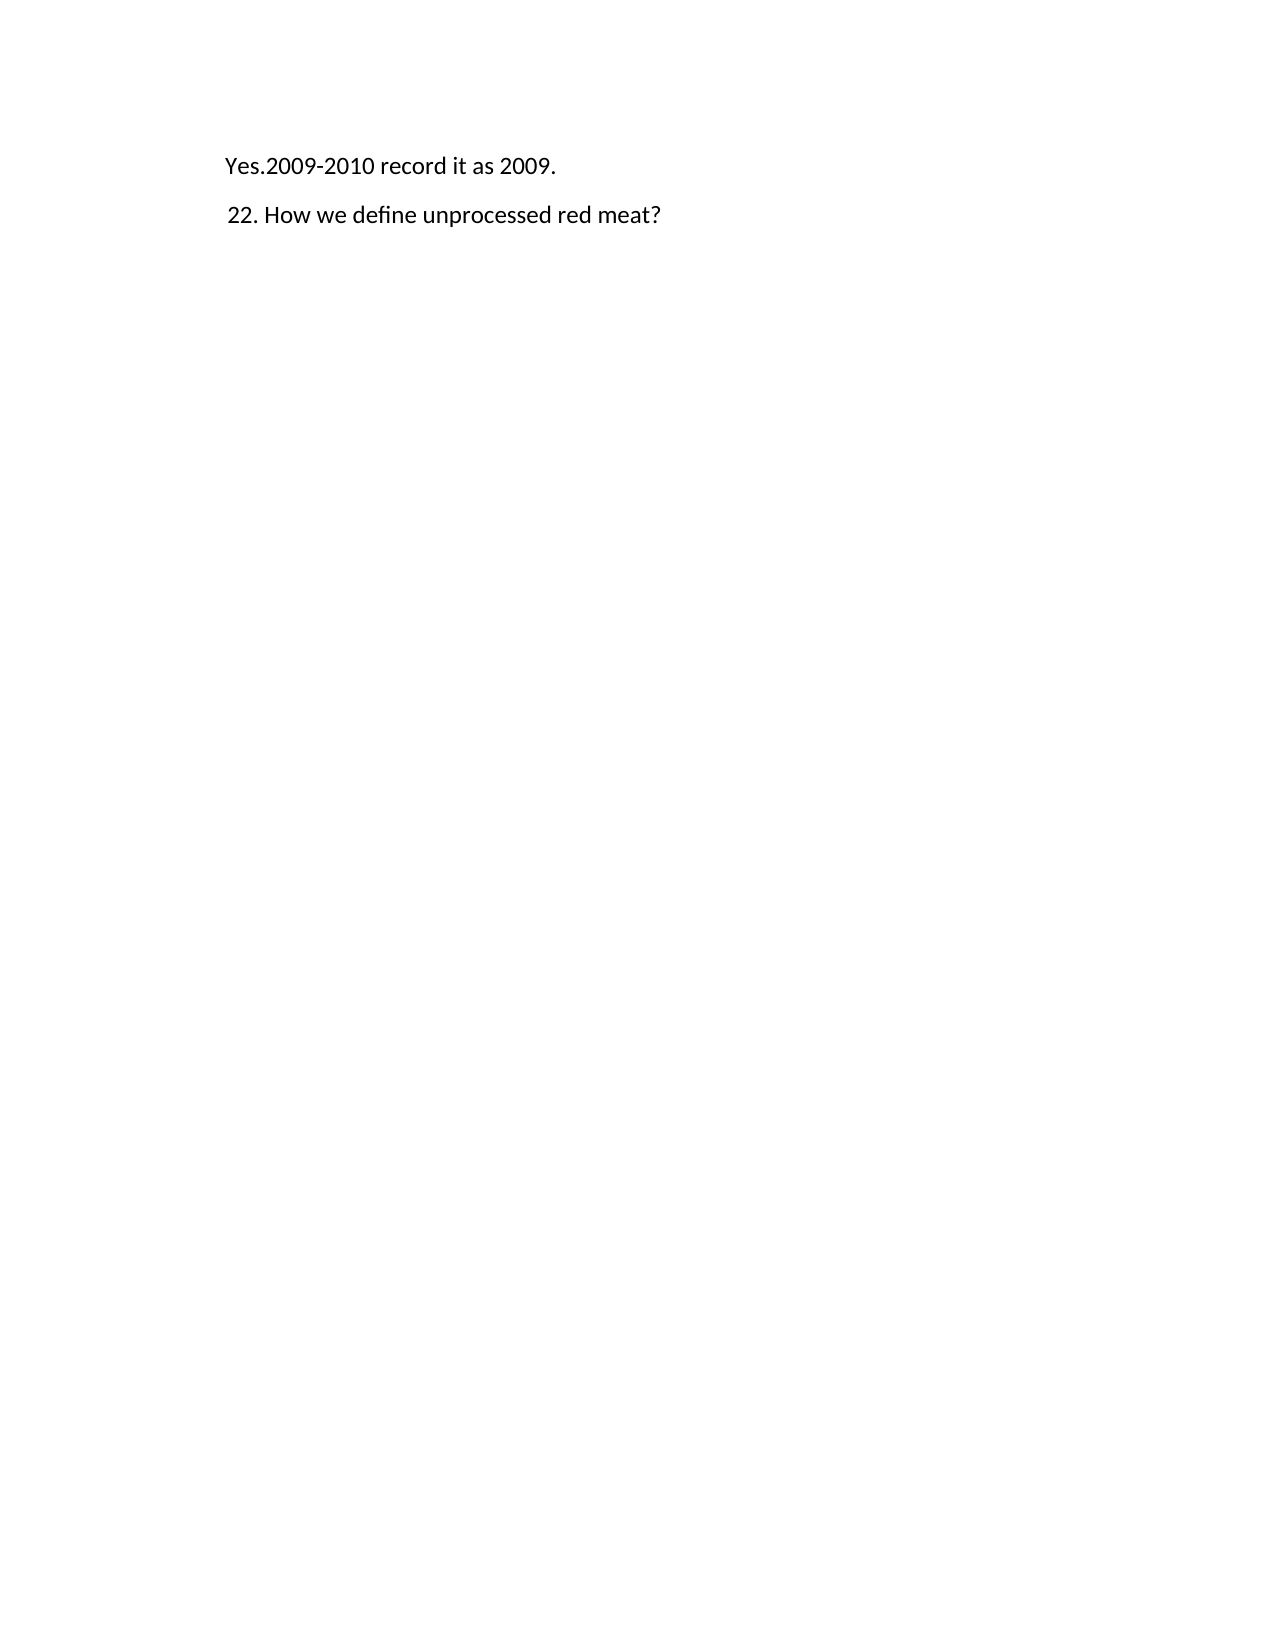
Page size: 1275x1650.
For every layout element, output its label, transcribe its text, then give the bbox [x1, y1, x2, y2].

text Yes.2009-2010 record it as 2009. [225, 150, 1087, 181]
text 22. How we define unprocessed red meat? [187, 199, 1087, 230]
